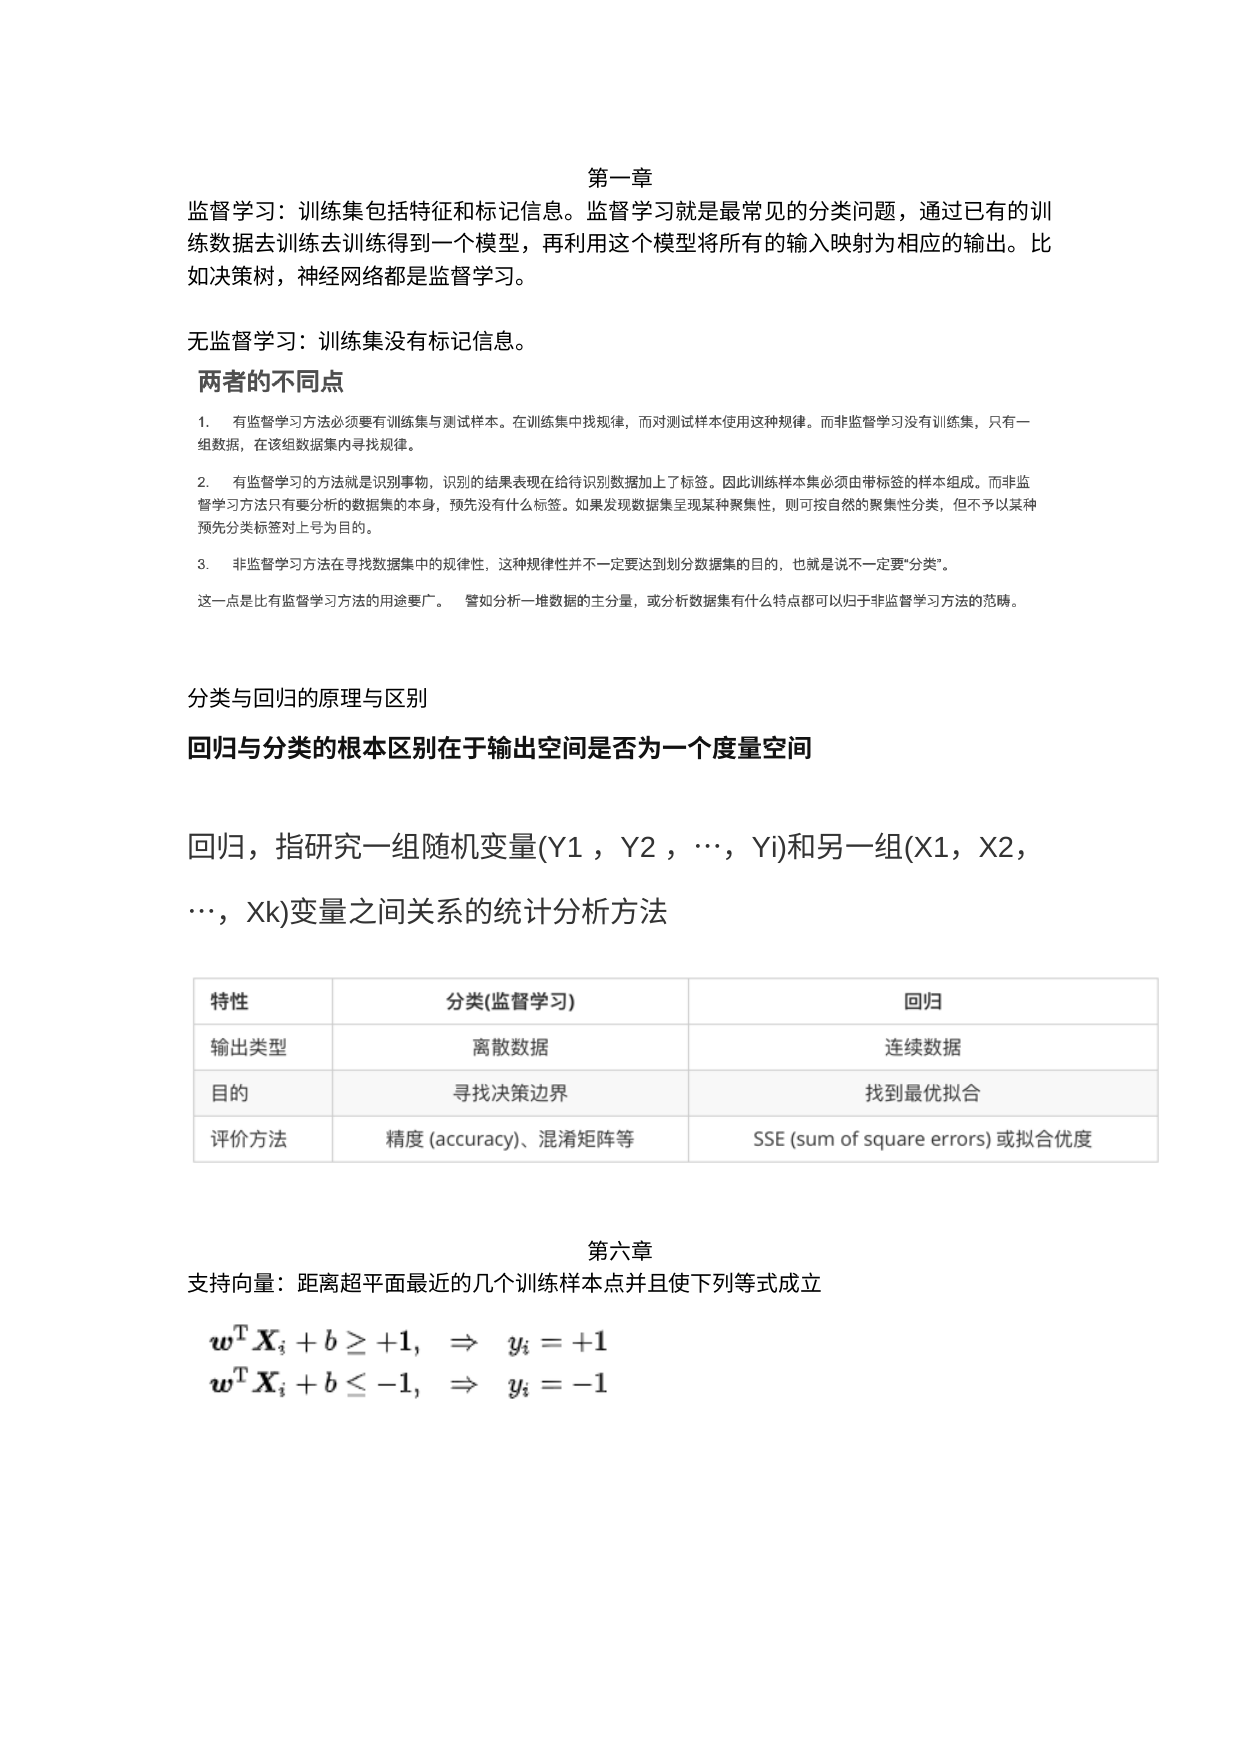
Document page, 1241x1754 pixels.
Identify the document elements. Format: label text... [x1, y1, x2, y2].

text 无监督学习：训练集没有标记信息。 [187, 324, 1053, 357]
text 分类与回归的原理与区别 [187, 682, 1053, 714]
text 支持向量：距离超平面最近的几个训练样本点并且使下列等式成立 [187, 1267, 1053, 1299]
text 回归与分类的根本区别在于输出空间是否为一个度量空间 [187, 714, 1053, 779]
picture [187, 357, 1051, 626]
text 回归，指研究一组随机变量(Y1 ，Y2 ，…，Yi)和另一组(X1，X2，…，Xk)变量之间关系的统计分析方法 [187, 812, 1053, 942]
text 监督学习：训练集包括特征和标记信息。监督学习就是最常见的分类问题，通过已有的训练数据去训练去训练得到一个模型，再利用这个模型将所有的输入映射为相应的输出。比如决策树，神经网络都是监督学习。 [187, 194, 1053, 292]
picture [187, 1299, 639, 1415]
picture [187, 974, 1165, 1169]
text 第六章 [187, 1234, 1053, 1267]
text 第一章 [187, 162, 1053, 194]
